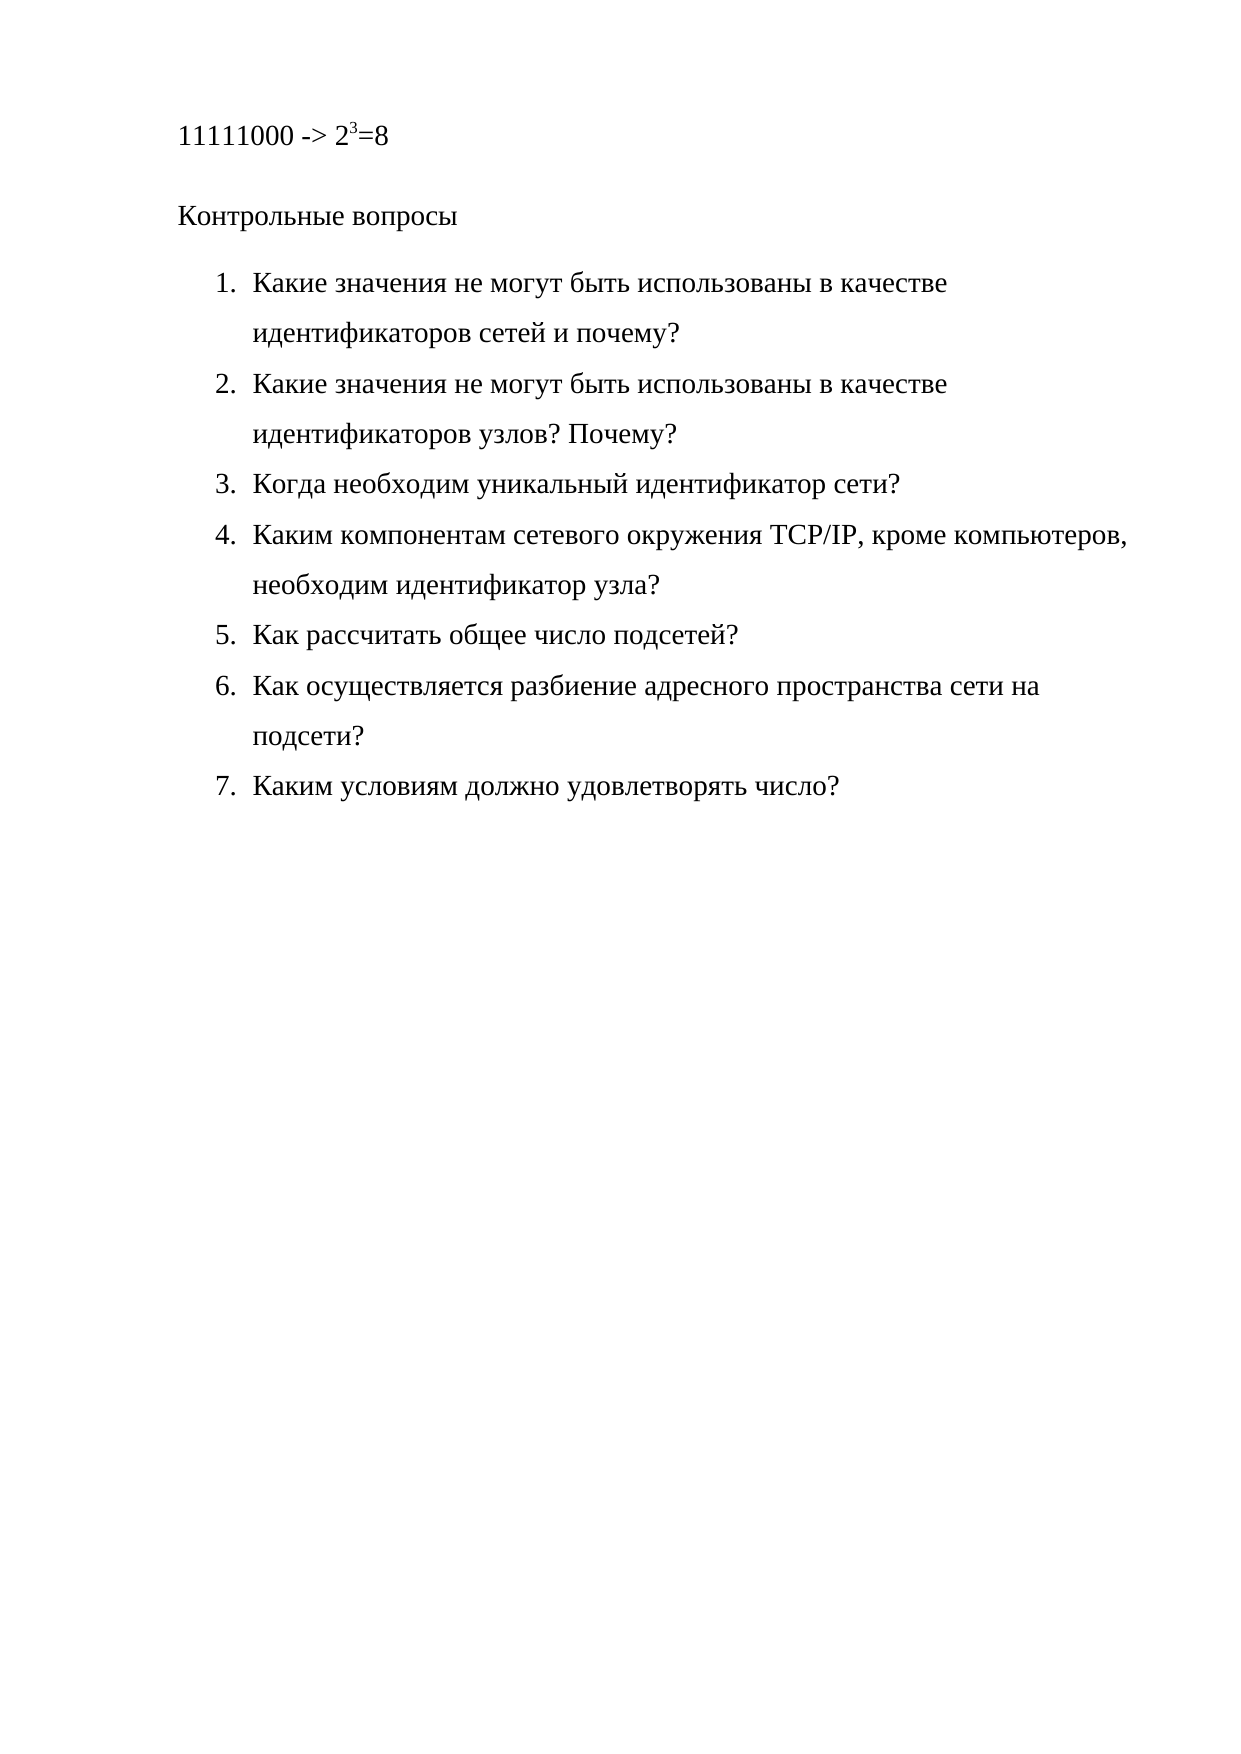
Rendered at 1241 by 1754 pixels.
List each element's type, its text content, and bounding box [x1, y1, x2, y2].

list 11111000 -> 23=8 [177, 118, 1152, 152]
text Контрольные вопросы [177, 198, 1152, 231]
list Каким компонентам сетевого окружения TCP/IP, кроме компьютеров, необходим идентификатор узла? [215, 517, 1152, 601]
list Какие значения не могут быть использованы в качестве идентификаторов сетей и почему? [215, 265, 1152, 349]
list Как рассчитать общее число подсетей? [215, 617, 1152, 651]
list Какие значения не могут быть использованы в качестве идентификаторов узлов? Почему? [215, 366, 1152, 450]
list Когда необходим уникальный идентификатор сети? [215, 467, 1152, 500]
list Как осуществляется разбиение адресного пространства сети на подсети? [215, 668, 1152, 752]
list Каким условиям должно удовлетворять число? [215, 768, 1152, 802]
